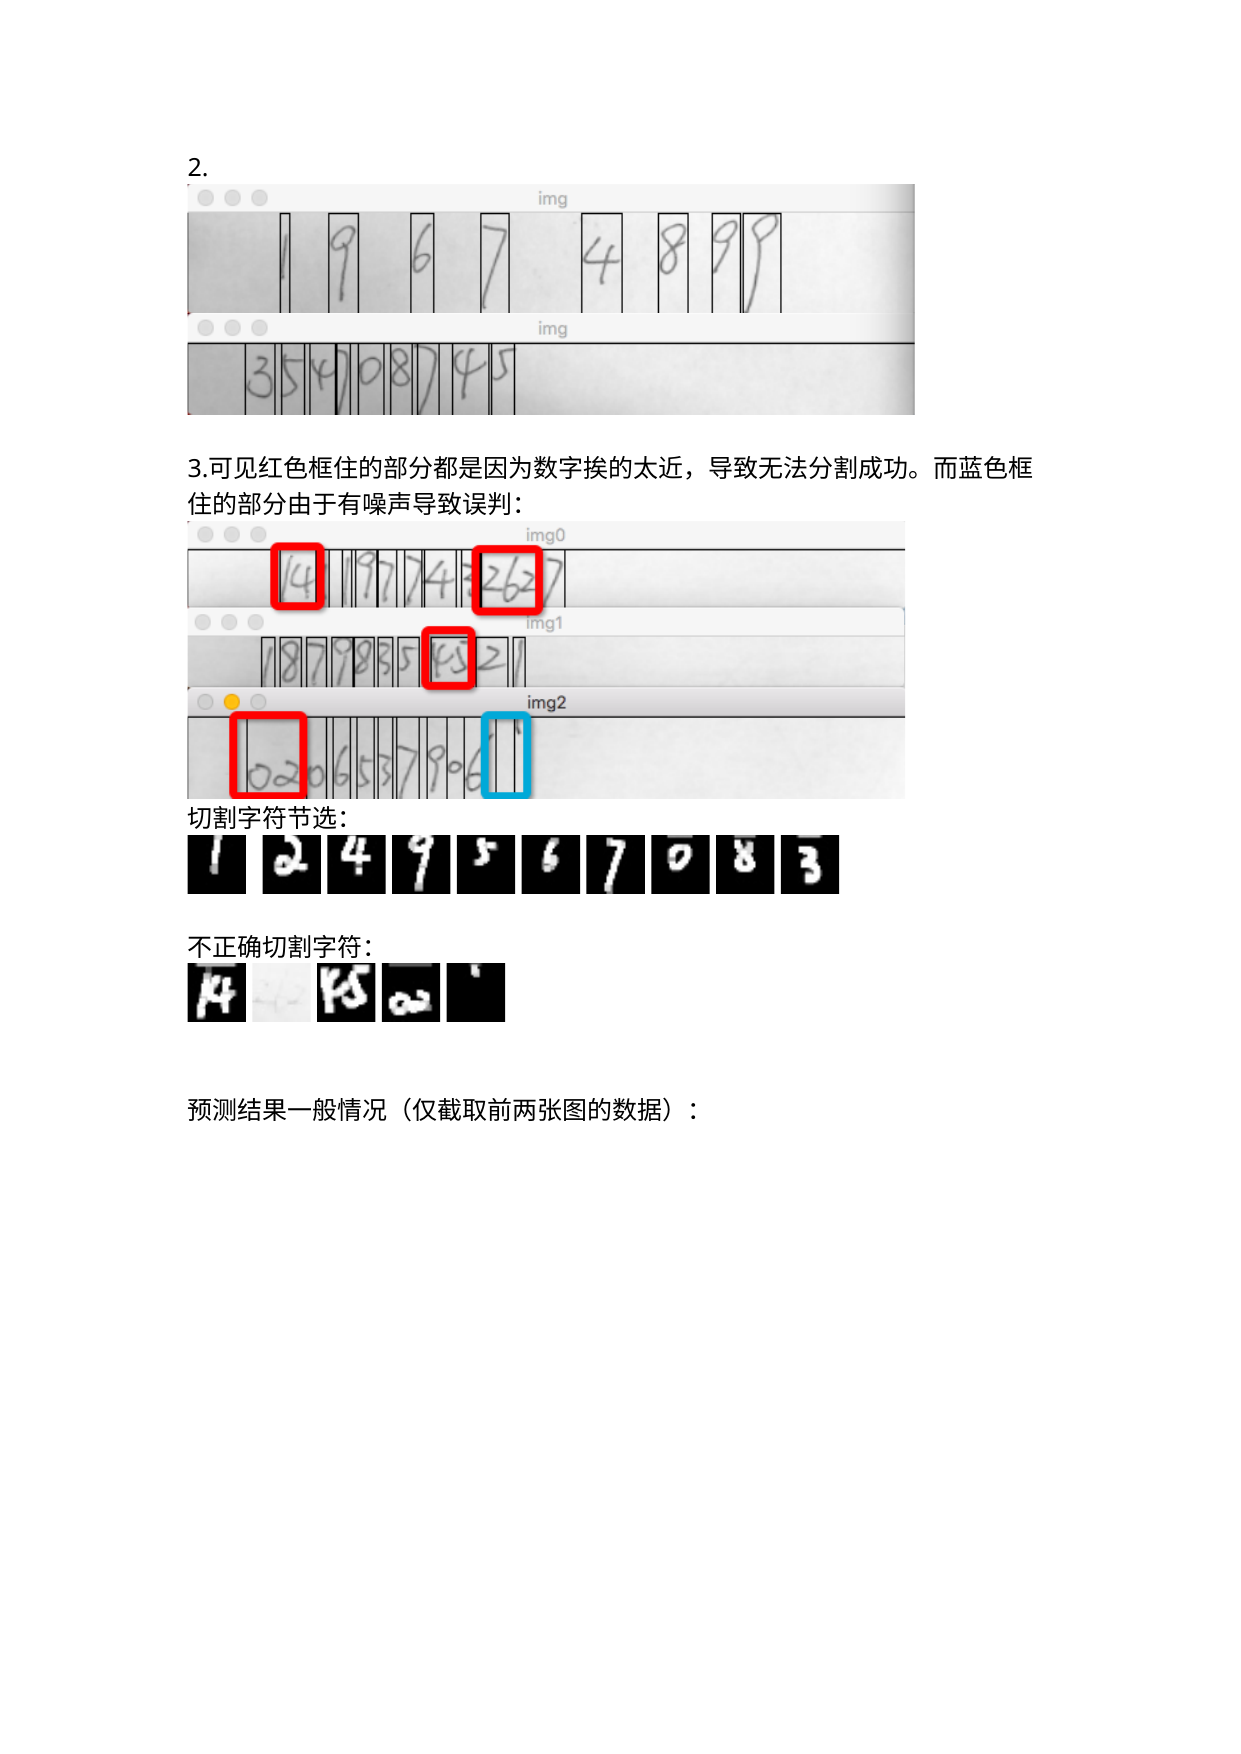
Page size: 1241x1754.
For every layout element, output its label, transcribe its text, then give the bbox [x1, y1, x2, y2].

picture [716, 835, 775, 894]
text 预测结果一般情况（仅截取前两张图的数据）： [187, 1090, 1053, 1126]
picture [317, 963, 376, 1022]
picture [262, 835, 321, 894]
picture [446, 963, 506, 1022]
picture [586, 835, 645, 894]
picture [327, 835, 386, 894]
picture [392, 835, 451, 894]
picture [187, 835, 246, 894]
picture [521, 835, 580, 894]
picture [187, 184, 919, 415]
picture [252, 963, 311, 1022]
picture [456, 835, 516, 894]
picture [381, 963, 441, 1022]
picture [651, 835, 710, 894]
picture [187, 521, 906, 799]
picture [780, 835, 840, 894]
picture [187, 963, 246, 1022]
text 切割字符节选： [187, 799, 1053, 835]
text 2. [187, 150, 1053, 184]
text 不正确切割字符： [187, 927, 1053, 964]
text 3.可见红色框住的部分都是因为数字挨的太近，导致无法分割成功。而蓝色框住的部分由于有噪声导致误判： [187, 448, 1053, 521]
picture [489, 720, 523, 792]
